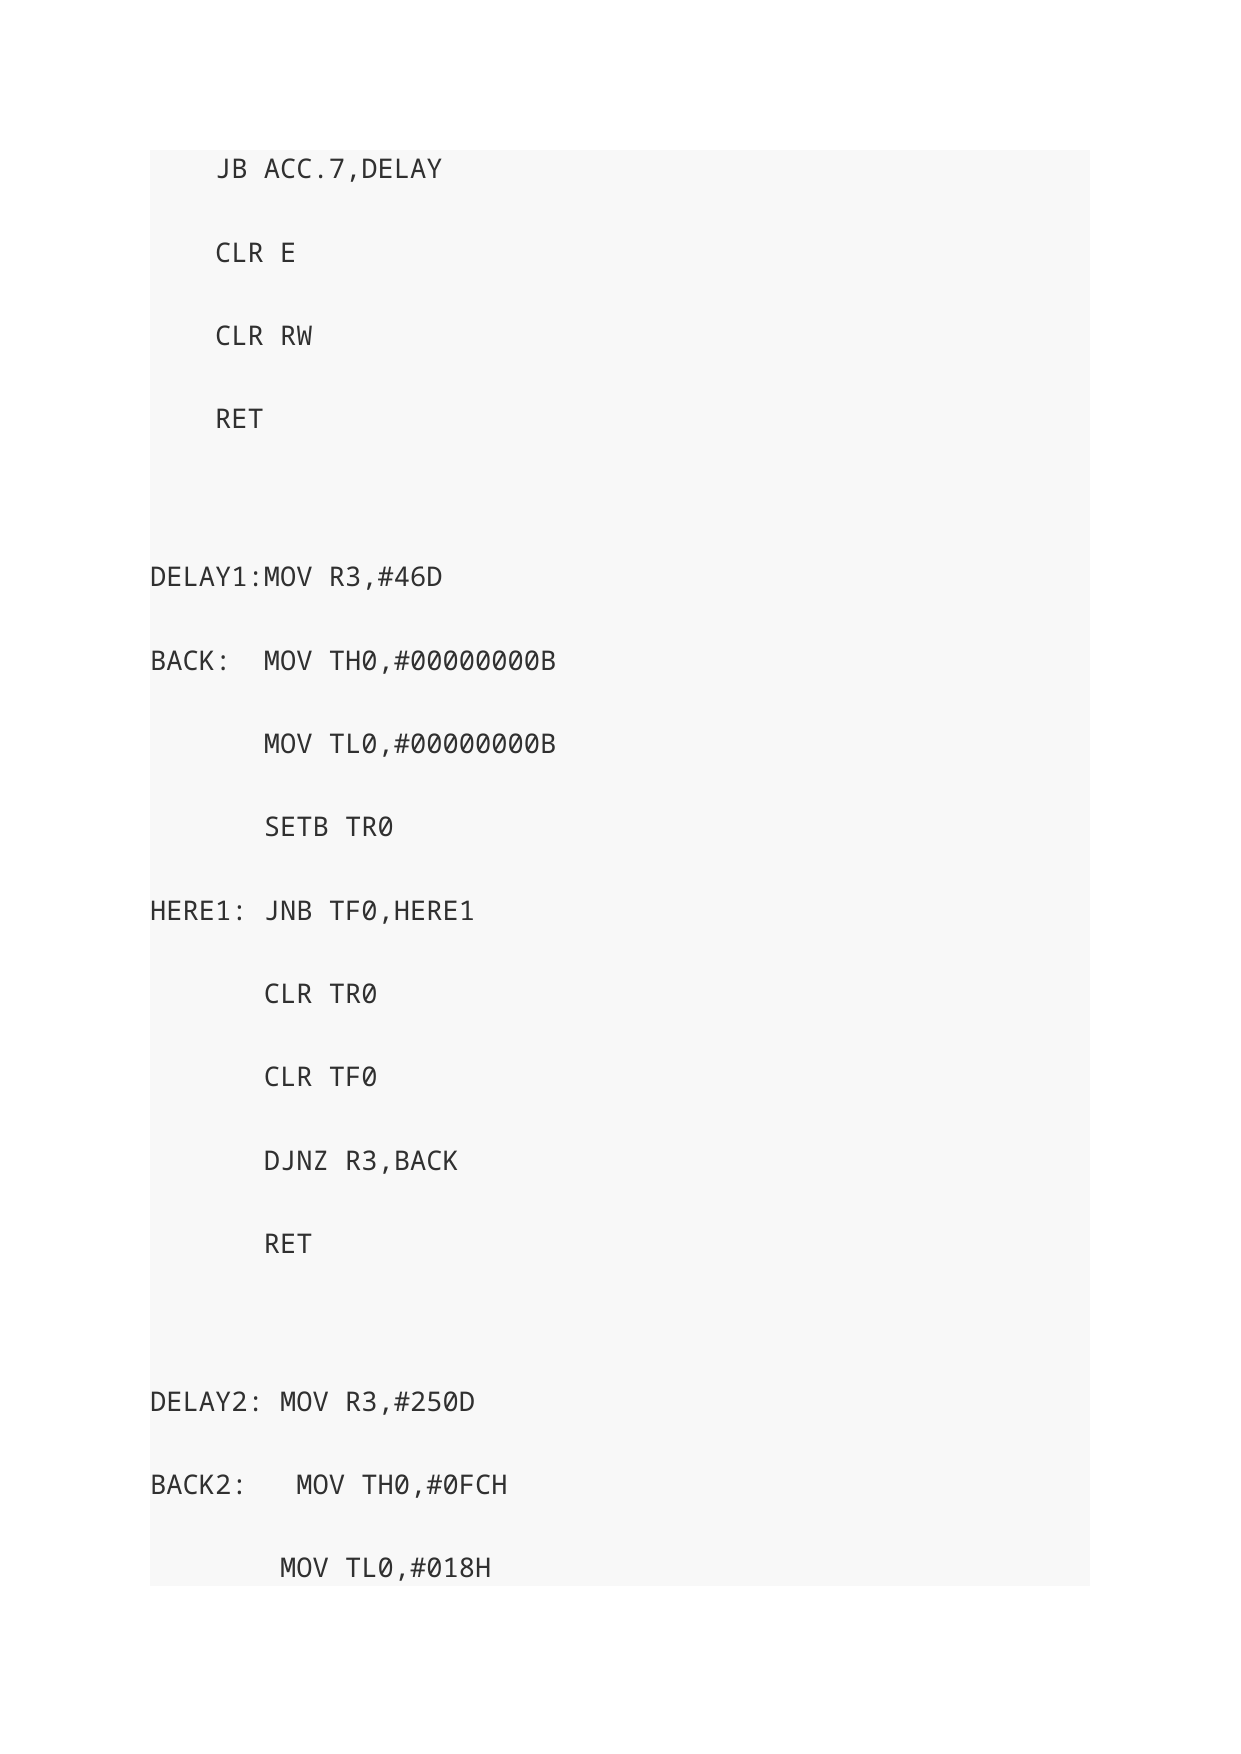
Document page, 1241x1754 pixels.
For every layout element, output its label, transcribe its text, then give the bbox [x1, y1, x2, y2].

text HERE1: JNB TF0,HERE1 [150, 891, 1090, 928]
text CLR E [150, 233, 1090, 270]
text DELAY2: MOV R3,#250D [150, 1382, 1090, 1419]
text SETB TR0 [150, 808, 1090, 845]
text MOV TL0,#018H [150, 1549, 1090, 1586]
text CLR TR0 [150, 974, 1090, 1011]
text DELAY1:MOV R3,#46D [150, 558, 1090, 595]
text MOV TL0,#00000000B [150, 724, 1090, 761]
text RET [150, 400, 1090, 437]
text BACK2: MOV TH0,#0FCH [150, 1466, 1090, 1502]
text CLR TF0 [150, 1058, 1090, 1095]
text DJNZ R3,BACK [150, 1141, 1090, 1178]
text CLR RW [150, 317, 1090, 353]
text JB ACC.7,DELAY [150, 150, 1090, 187]
text BACK: MOV TH0,#00000000B [150, 641, 1090, 678]
text RET [150, 1224, 1090, 1261]
